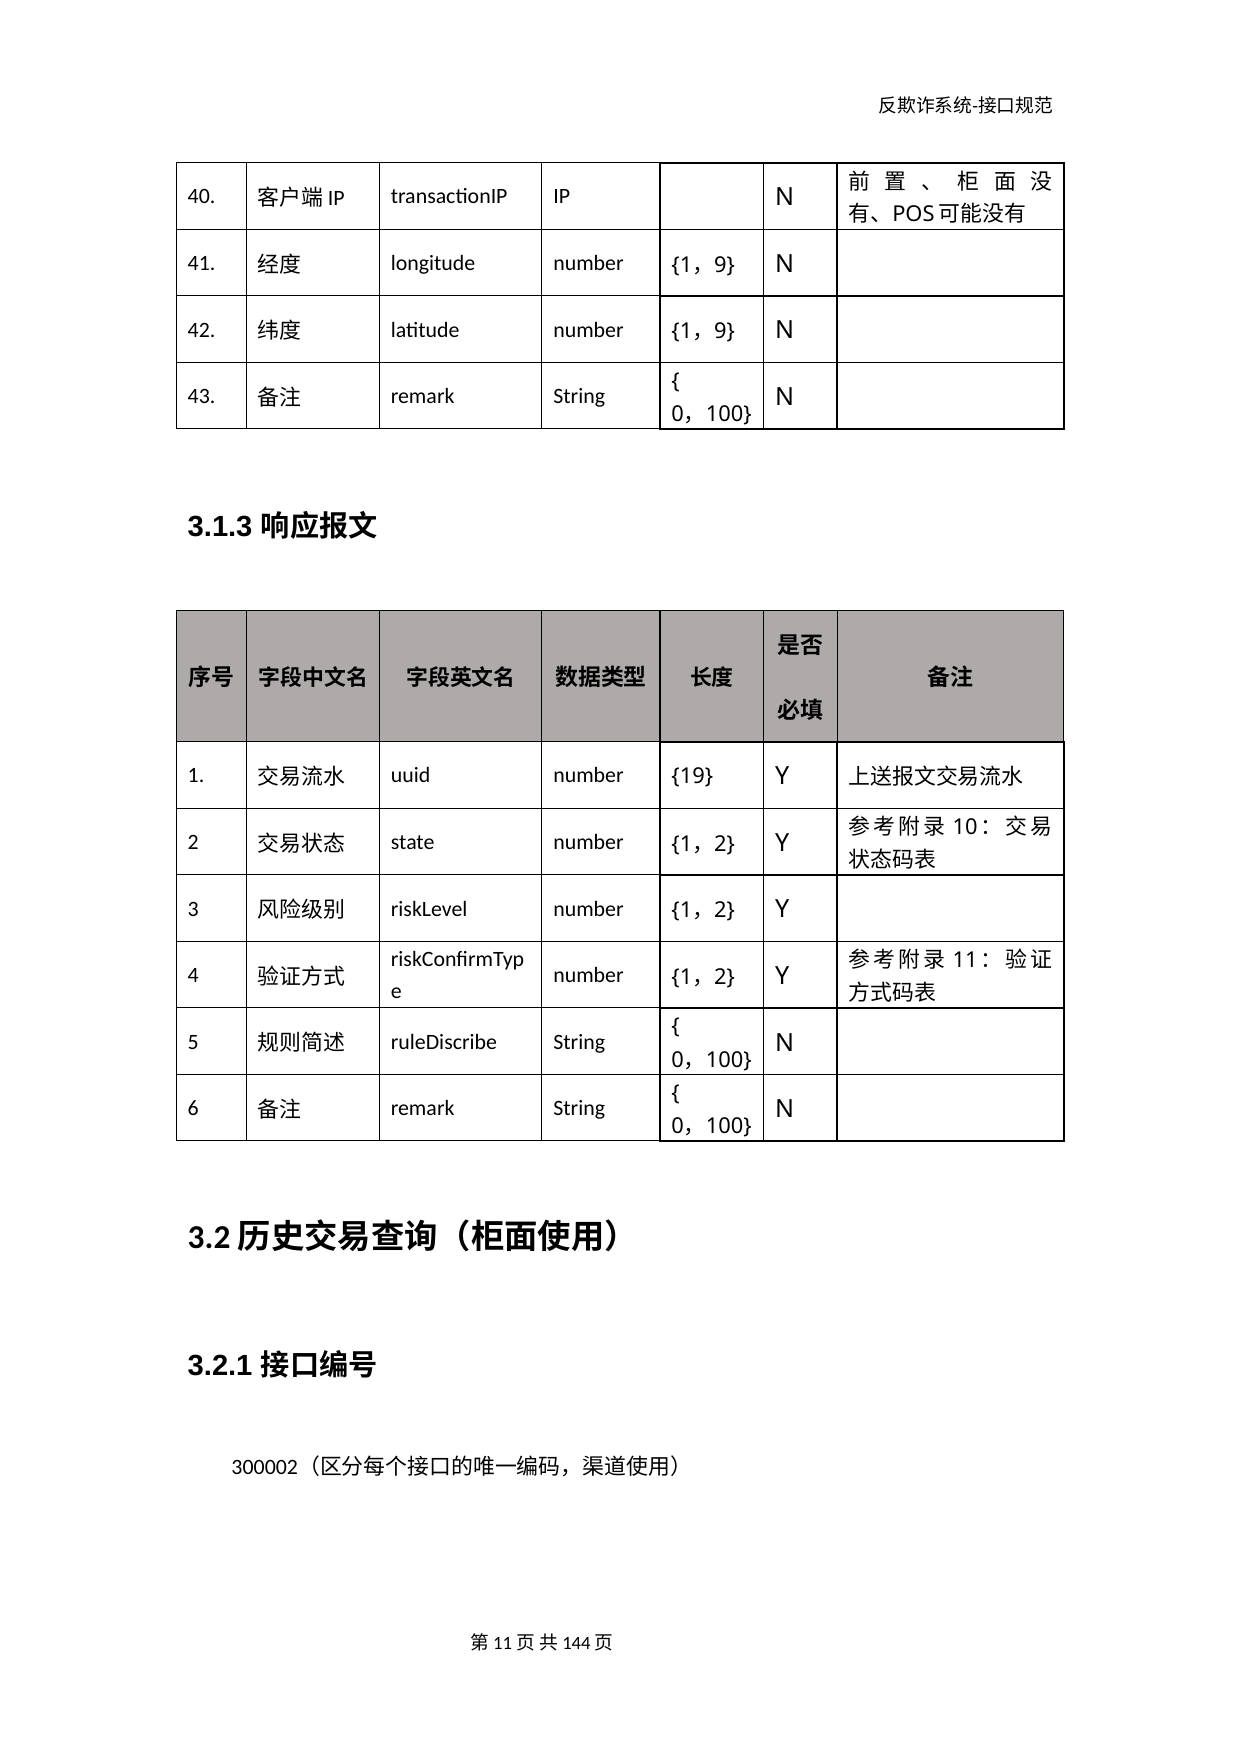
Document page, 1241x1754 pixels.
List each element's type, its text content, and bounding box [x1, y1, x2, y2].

table_cell number [542, 230, 659, 295]
table_cell {1，2} [661, 809, 763, 874]
table_cell transactionIP [380, 163, 541, 228]
table_cell number [542, 942, 659, 1007]
table_cell uuid [380, 742, 541, 807]
table_cell N [764, 363, 836, 428]
table_cell 4 [177, 942, 246, 1007]
table_cell 2 [177, 809, 246, 874]
table_cell [838, 230, 1063, 295]
subtitle 历史交易查询（柜面使用） [187, 1201, 1053, 1266]
table_cell 1. [177, 742, 246, 807]
table_cell longitude [380, 230, 541, 295]
table_cell 参考附录11：验证方式码表 [838, 942, 1063, 1007]
table_cell {0，100} [661, 1075, 763, 1140]
table_cell N [764, 1075, 836, 1140]
table_cell Y [764, 876, 836, 941]
table_cell [177, 230, 246, 295]
table_cell {0，100} [661, 363, 763, 428]
table_cell [838, 297, 1063, 362]
table_header 是否必填 [764, 611, 837, 741]
table_cell [838, 363, 1063, 428]
table_cell [177, 163, 246, 228]
table_cell 风险级别 [247, 875, 379, 941]
table_cell [177, 296, 246, 362]
table_cell 验证方式 [247, 942, 379, 1007]
table_cell {1，2} [661, 942, 763, 1007]
table_cell [838, 1009, 1063, 1074]
table_cell number [542, 742, 659, 807]
table_cell state [380, 809, 541, 874]
table_cell riskLevel [380, 875, 541, 941]
table_cell Y [764, 743, 836, 807]
table_cell {19} [661, 743, 763, 807]
table_cell number [542, 296, 659, 362]
table_cell [838, 1075, 1063, 1140]
table_cell 交易流水 [247, 742, 379, 807]
table_cell 纬度 [247, 296, 379, 362]
table_cell 备注 [247, 363, 379, 428]
table_cell String [542, 1075, 659, 1140]
table_cell 参考附录10：交易状态码表 [838, 809, 1063, 874]
table_header 字段中文名 [247, 611, 379, 741]
table_cell String [542, 1008, 659, 1074]
table_cell [177, 363, 246, 428]
table_cell 5 [177, 1008, 246, 1074]
table_cell N [764, 230, 836, 295]
table_cell N [764, 297, 836, 362]
table_cell N [764, 1009, 836, 1074]
table_header 长度 [661, 611, 763, 741]
table_cell 客户端IP [247, 163, 379, 228]
table_cell number [542, 875, 659, 941]
table_cell 前置、柜面没有、POS可能没有 [838, 164, 1063, 228]
table_header 字段英文名 [380, 611, 541, 741]
table_cell [661, 164, 763, 228]
table_cell 6 [177, 1075, 246, 1140]
table_cell 交易状态 [247, 809, 379, 874]
text 300002（区分每个接口的唯一编码，渠道使用） [231, 1449, 1053, 1481]
table_cell 经度 [247, 230, 379, 295]
table_cell IP [542, 163, 659, 228]
subtitle 响应报文 [187, 491, 1053, 556]
table_cell {0，100} [661, 1009, 763, 1074]
table_cell Y [764, 809, 836, 874]
table_header 数据类型 [542, 611, 659, 741]
table_cell riskConfirmType [380, 942, 541, 1007]
table_cell [838, 876, 1063, 941]
table_cell latitude [380, 296, 541, 362]
table_cell Y [764, 942, 836, 1007]
table_cell 备注 [247, 1075, 379, 1140]
table_cell remark [380, 363, 541, 428]
table_cell 上送报文交易流水 [838, 743, 1063, 807]
table_cell {1，2} [661, 876, 763, 941]
subtitle 接口编号 [187, 1330, 1053, 1395]
table_cell {1，9} [661, 297, 763, 362]
table_header 序号 [177, 611, 246, 741]
table_cell {1，9} [661, 230, 763, 295]
table_cell ruleDiscribe [380, 1008, 541, 1074]
table_cell N [764, 164, 836, 228]
table_cell 3 [177, 875, 246, 941]
table_cell String [542, 363, 659, 428]
table_header 备注 [838, 611, 1063, 741]
table_cell remark [380, 1075, 541, 1140]
table_cell 规则简述 [247, 1008, 379, 1074]
table_cell number [542, 809, 659, 874]
